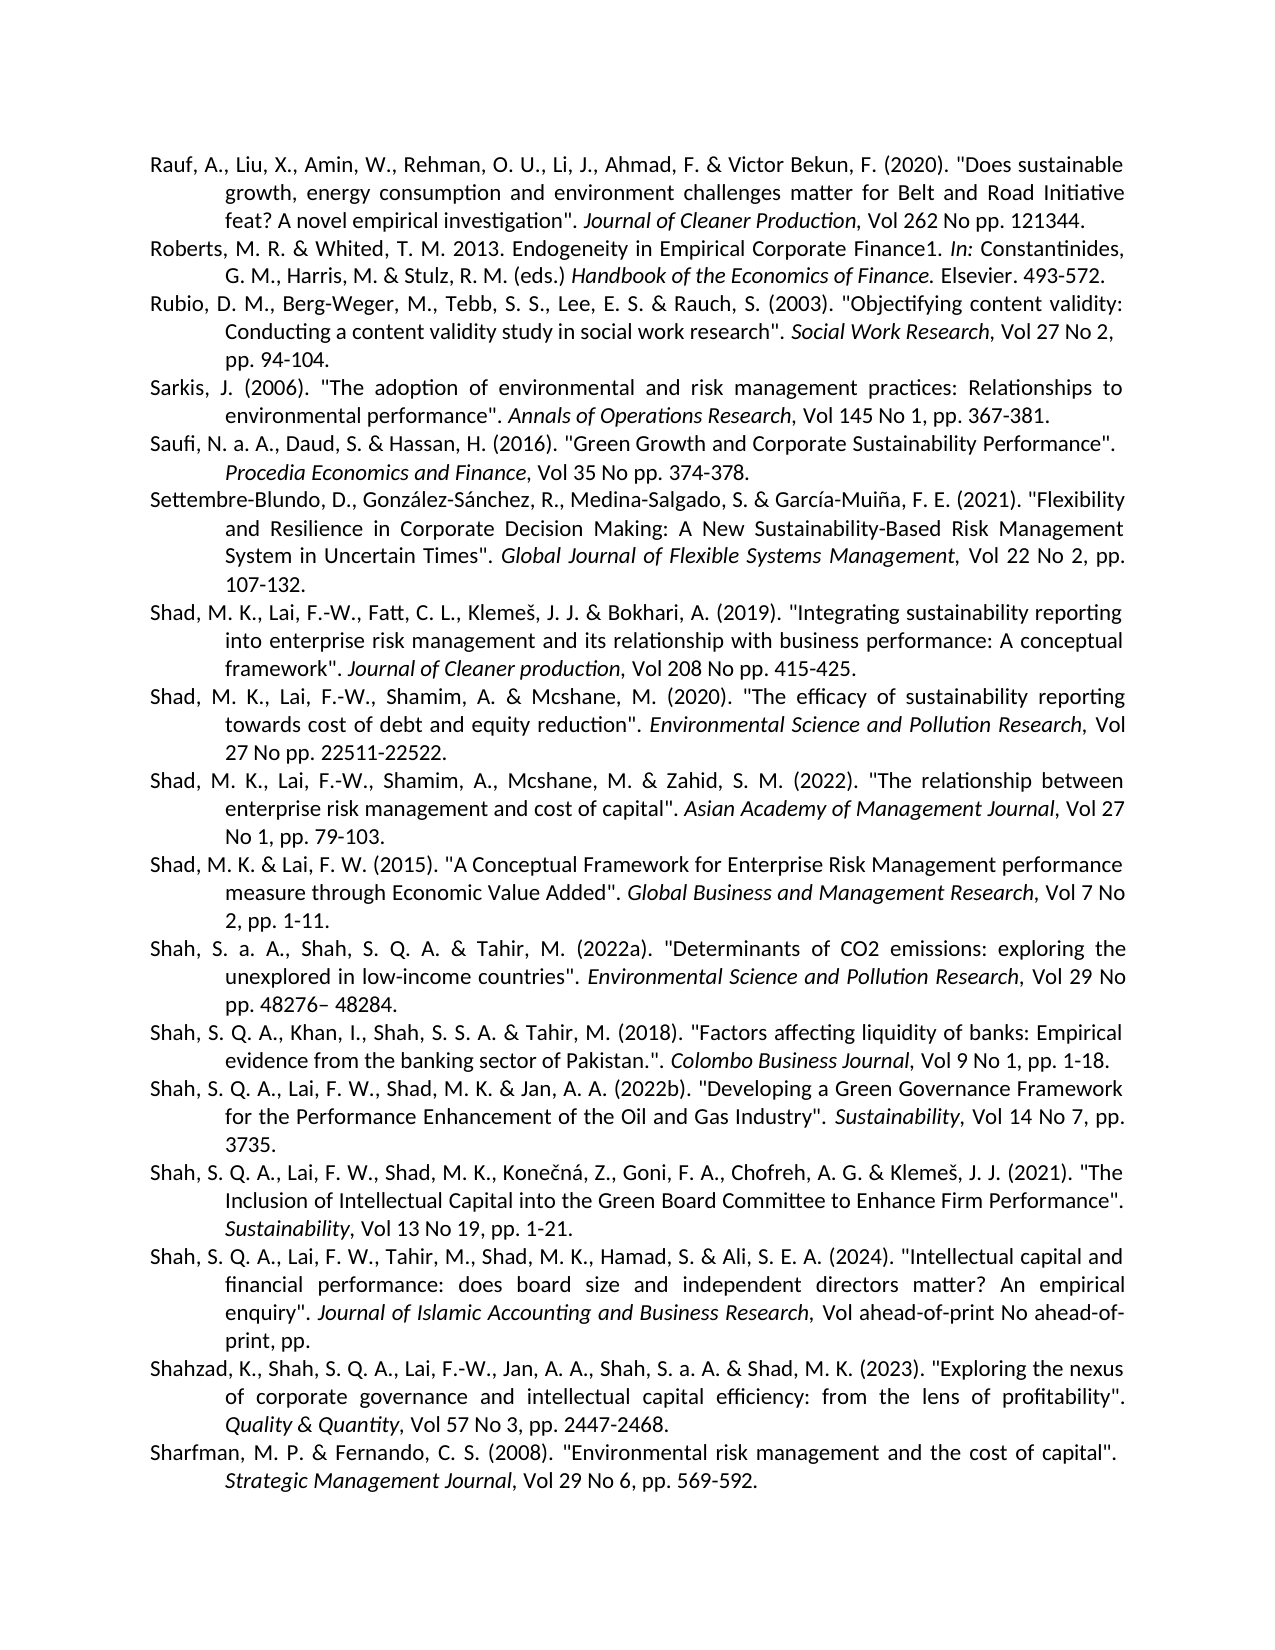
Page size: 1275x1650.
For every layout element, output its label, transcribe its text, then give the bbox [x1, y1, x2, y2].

text Shad, M. K., Lai, F.-W., Shamim, A., Mcshane, M. & Zahid, S. M. (2022). "The relationship between enterprise risk management and cost of capital". Asian Academy of Management Journal, Vol 27 No 1, pp. 79-103. [150, 766, 1126, 850]
text pp. 94-104. [225, 345, 1200, 373]
text Sharfman, M. P. & Fernando, C. S. (2008). "Environmental risk management and the cost of capital". [150, 1438, 1200, 1466]
text Shad, M. K., Lai, F.-W., Shamim, A. & Mcshane, M. (2020). "The efficacy of sustainability reporting towards cost of debt and equity reduction". Environmental Science and Pollution Research, Vol 27 No pp. 22511-22522. [150, 682, 1126, 766]
text Shah, S. a. A., Shah, S. Q. A. & Tahir, M. (2022a). "Determinants of CO2 emissions: exploring the unexplored in low-income countries". Environmental Science and Pollution Research, Vol 29 No pp. 48276– 48284. [150, 934, 1126, 1018]
text Rauf, A., Liu, X., Amin, W., Rehman, O. U., Li, J., Ahmad, F. & Victor Bekun, F. (2020). "Does sustainable growth, energy consumption and environment challenges matter for Belt and Road Initiative feat? A novel empirical investigation". Journal of Cleaner Production, Vol 262 No pp. 121344. [150, 150, 1125, 234]
text Shad, M. K. & Lai, F. W. (2015). "A Conceptual Framework for Enterprise Risk Management performance measure through Economic Value Added". Global Business and Management Research, Vol 7 No 2, pp. 1-11. [150, 850, 1126, 934]
text Shahzad, K., Shah, S. Q. A., Lai, F.-W., Jan, A. A., Shah, S. a. A. & Shad, M. K. (2023). "Exploring the nexus of corporate governance and intellectual capital efficiency: from the lens of profitability". Quality & Quantity, Vol 57 No 3, pp. 2447-2468. [150, 1354, 1126, 1438]
text Rubio, D. M., Berg-Weger, M., Tebb, S. S., Lee, E. S. & Rauch, S. (2003). "Objectifying content validity: Conducting a content validity study in social work research". Social Work Research, Vol 27 No 2, [150, 289, 1126, 345]
text Roberts, M. R. & Whited, T. M. 2013. Endogeneity in Empirical Corporate Finance1. In: Constantinides, G. M., Harris, M. & Stulz, R. M. (eds.) Handbook of the Economics of Finance. Elsevier. 493-572. [150, 234, 1126, 289]
text Shah, S. Q. A., Lai, F. W., Tahir, M., Shad, M. K., Hamad, S. & Ali, S. E. A. (2024). "Intellectual capital and financial performance: does board size and independent directors matter? An empirical enquiry". Journal of Islamic Accounting and Business Research, Vol ahead-of-print No ahead-of-print, pp. [150, 1242, 1125, 1354]
text Shah, S. Q. A., Lai, F. W., Shad, M. K. & Jan, A. A. (2022b). "Developing a Green Governance Framework for the Performance Enhancement of the Oil and Gas Industry". Sustainability, Vol 14 No 7, pp. 3735. [150, 1074, 1126, 1158]
text Strategic Management Journal, Vol 29 No 6, pp. 569-592. [225, 1466, 1200, 1494]
text Saufi, N. a. A., Daud, S. & Hassan, H. (2016). "Green Growth and Corporate Sustainability Performance". [150, 429, 1200, 458]
text Shah, S. Q. A., Khan, I., Shah, S. S. A. & Tahir, M. (2018). "Factors affecting liquidity of banks: Empirical evidence from the banking sector of Pakistan.". Colombo Business Journal, Vol 9 No 1, pp. 1-18. [150, 1018, 1125, 1074]
text Shah, S. Q. A., Lai, F. W., Shad, M. K., Konečná, Z., Goni, F. A., Chofreh, A. G. & Klemeš, J. J. (2021). "The Inclusion of Intellectual Capital into the Green Board Committee to Enhance Firm Performance". Sustainability, Vol 13 No 19, pp. 1-21. [150, 1158, 1125, 1242]
text Procedia Economics and Finance, Vol 35 No pp. 374-378. [225, 458, 1200, 486]
text Settembre-Blundo, D., González-Sánchez, R., Medina-Salgado, S. & García-Muiña, F. E. (2021). "Flexibility and Resilience in Corporate Decision Making: A New Sustainability-Based Risk Management System in Uncertain Times". Global Journal of Flexible Systems Management, Vol 22 No 2, pp. 107-132. [150, 486, 1126, 598]
text Shad, M. K., Lai, F.-W., Fatt, C. L., Klemeš, J. J. & Bokhari, A. (2019). "Integrating sustainability reporting into enterprise risk management and its relationship with business performance: A conceptual framework". Journal of Cleaner production, Vol 208 No pp. 415-425. [150, 598, 1125, 682]
text Sarkis, J. (2006). "The adoption of environmental and risk management practices: Relationships to environmental performance". Annals of Operations Research, Vol 145 No 1, pp. 367-381. [150, 373, 1125, 429]
